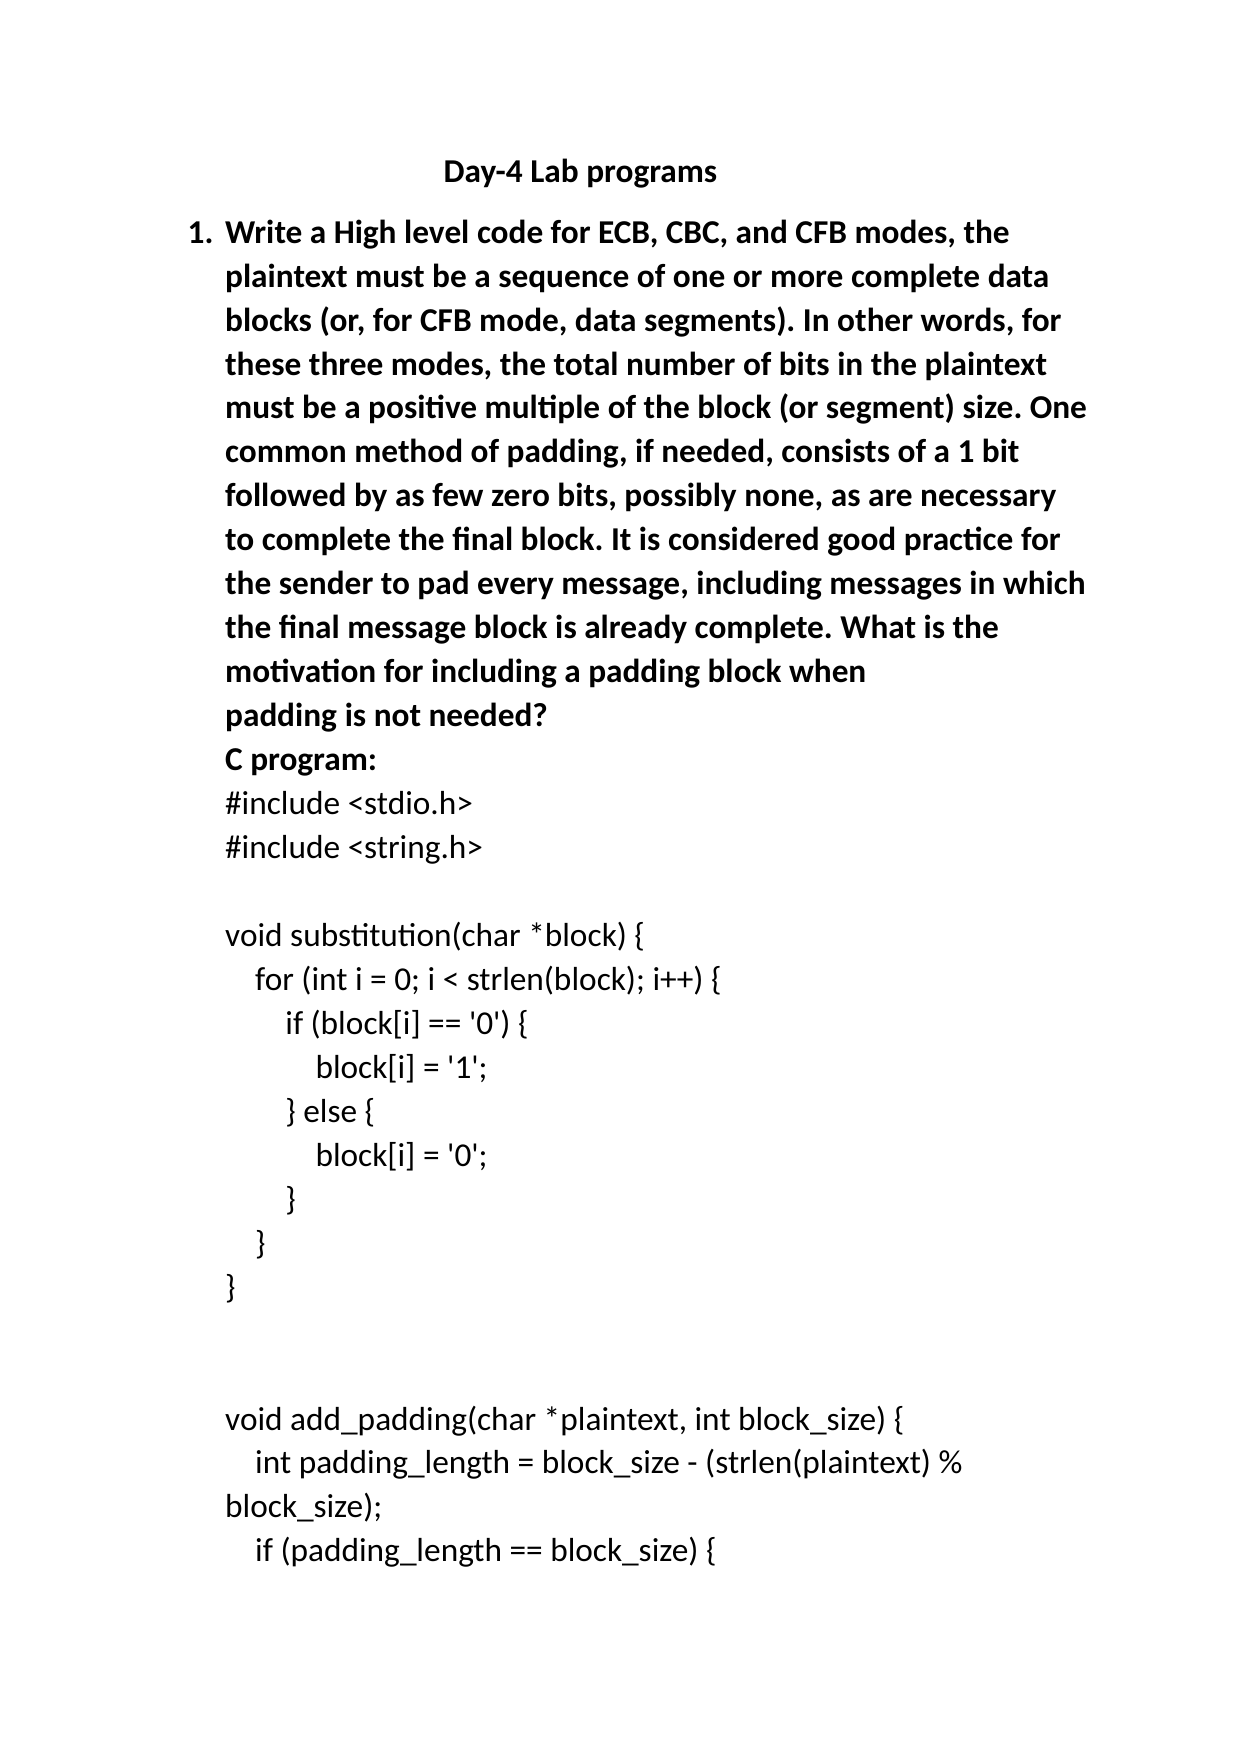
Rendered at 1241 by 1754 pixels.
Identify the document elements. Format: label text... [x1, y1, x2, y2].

list block[i] = '0'; [225, 1134, 1090, 1174]
list Write a High level code for ECB, CBC, and CFB modes, the plaintext must be a sequence of one or more complete data blocks (or, for CFB mode, data segments). In other words, for these three modes, the total number of bits in the plaintext must be a positive multiple of the block (or segment) size. One common method of padding, if needed, consists of a 1 bit followed by as few zero bits, possibly none, as are necessary to complete the final block. It is considered good practice for the sender to pad every message, including messages in which the final message block is already complete. What is the motivation for including a padding block when padding is not needed? [187, 211, 1090, 735]
list void add_padding(char *plaintext, int block_size) { [225, 1397, 1090, 1438]
list #include <string.h> [225, 826, 1090, 867]
list #include <stdio.h> [225, 782, 1090, 823]
list if (padding_length == block_size) { [225, 1529, 1090, 1570]
list for (int i = 0; i < strlen(block); i++) { [225, 958, 1090, 999]
list } [225, 1266, 1090, 1306]
list block[i] = '1'; [225, 1046, 1090, 1087]
list } else { [225, 1090, 1090, 1131]
list int padding_length = block_size - (strlen(plaintext) % block_size); [225, 1441, 1090, 1526]
list void substitution(char *block) { [225, 914, 1090, 955]
list } [225, 1222, 1090, 1262]
list C program: [225, 738, 1090, 779]
list } [225, 1178, 1090, 1218]
text Day-4 Lab programs [150, 150, 1090, 191]
list if (block[i] == '0') { [225, 1002, 1090, 1043]
